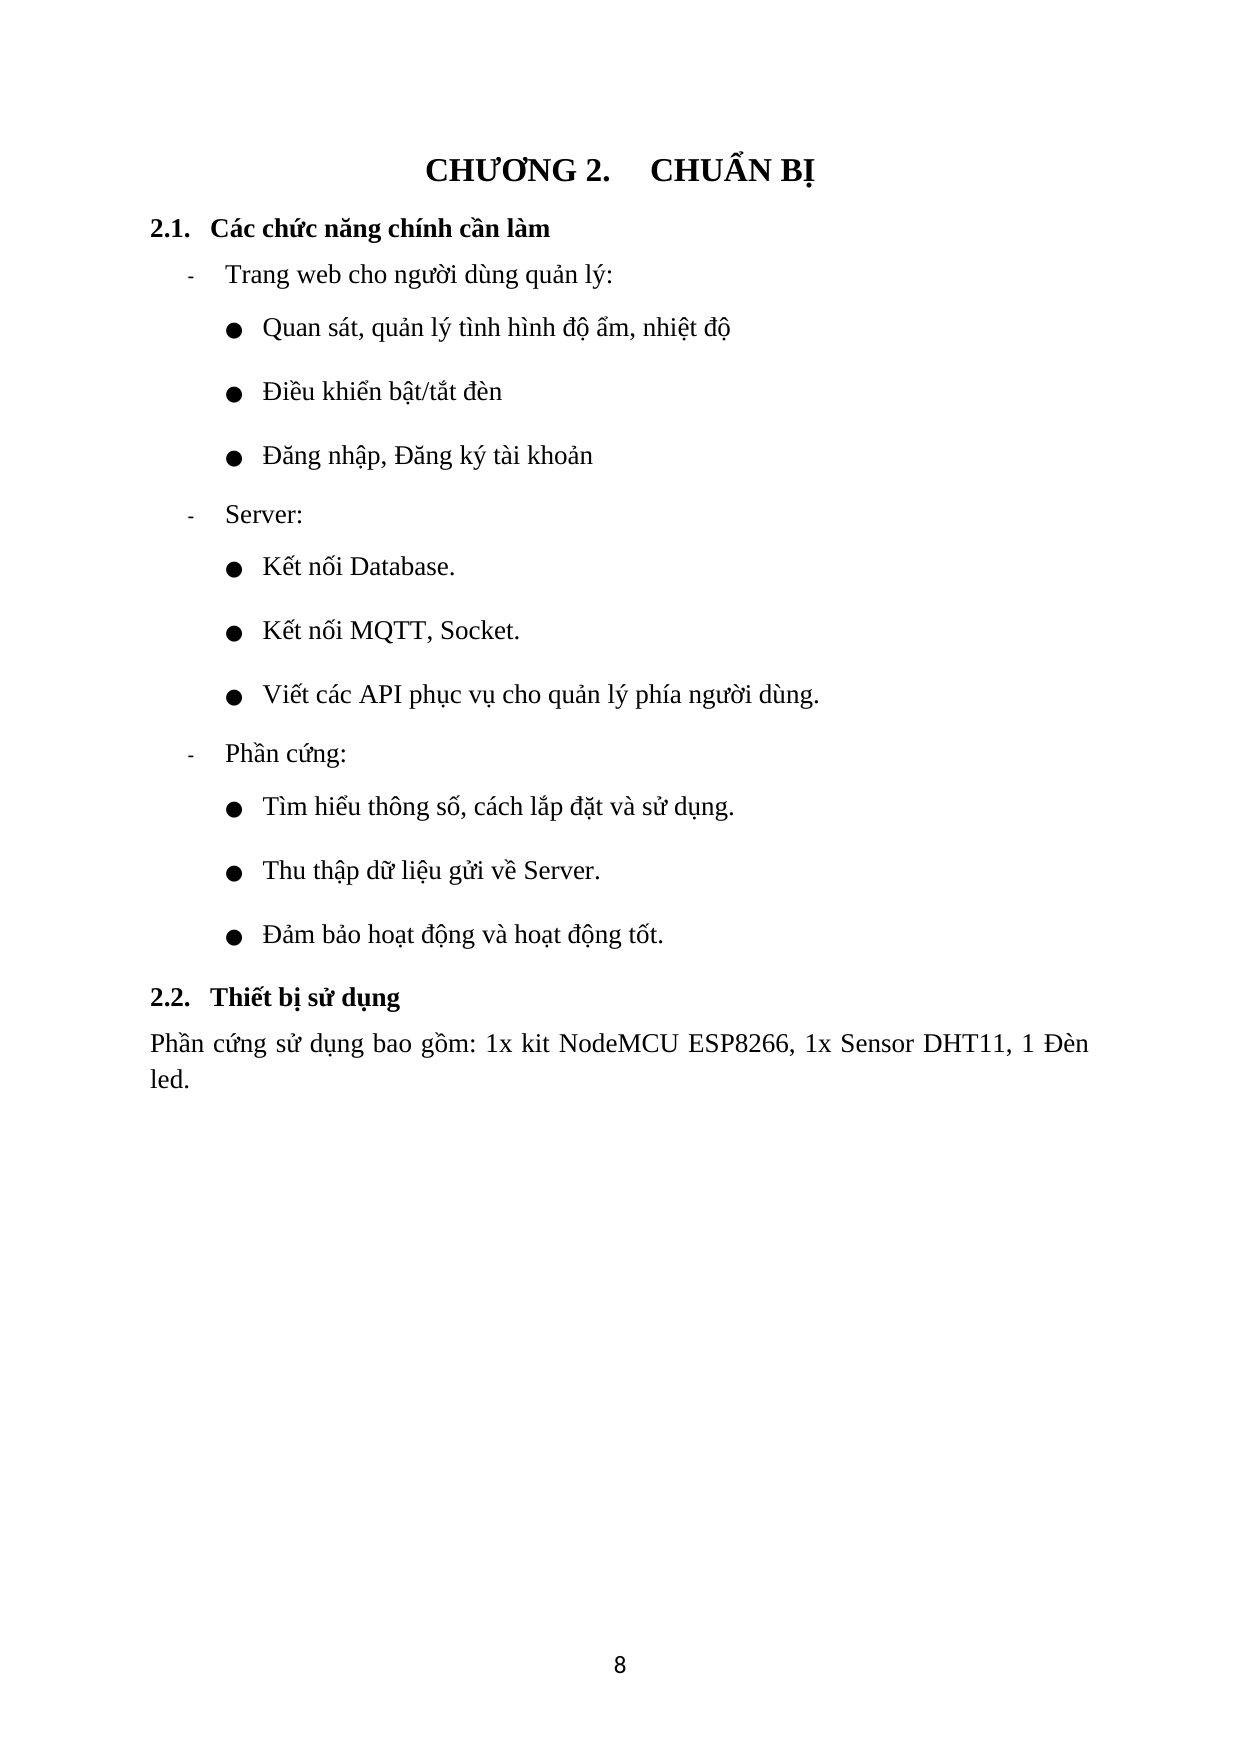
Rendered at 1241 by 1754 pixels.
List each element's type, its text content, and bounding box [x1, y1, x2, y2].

list Viết các API phục vụ cho quản lý phía người dùng. [225, 673, 1090, 716]
subtitle Các chức năng chính cần làm [150, 212, 1090, 243]
list Kết nối Database. [225, 545, 1090, 588]
list Điều khiển bật/tắt đèn [225, 369, 1090, 412]
list Trang web cho người dùng quản lý: [187, 258, 1090, 290]
subtitle Thiết bị sử dụng [150, 981, 1090, 1012]
list Kết nối MQTT, Socket. [225, 609, 1090, 652]
list Server: [187, 498, 1090, 529]
list Phần cứng: [187, 737, 1090, 768]
list Đảm bảo hoạt động và hoạt động tốt. [225, 912, 1090, 955]
list Đăng nhập, Đăng ký tài khoản [225, 434, 1090, 476]
list Quan sát, quản lý tình hình độ ẩm, nhiệt độ [225, 306, 1090, 348]
list Thu thập dữ liệu gửi về Server. [225, 848, 1090, 891]
text Phần cứng sử dụng bao gồm: 1x kit NodeMCU ESP8266, 1x Sensor DHT11, 1 Đèn led. [150, 1027, 1090, 1094]
list Tìm hiểu thông số, cách lắp đặt và sử dụng. [225, 784, 1090, 827]
subtitle CHUẨN BỊ [150, 150, 1090, 188]
